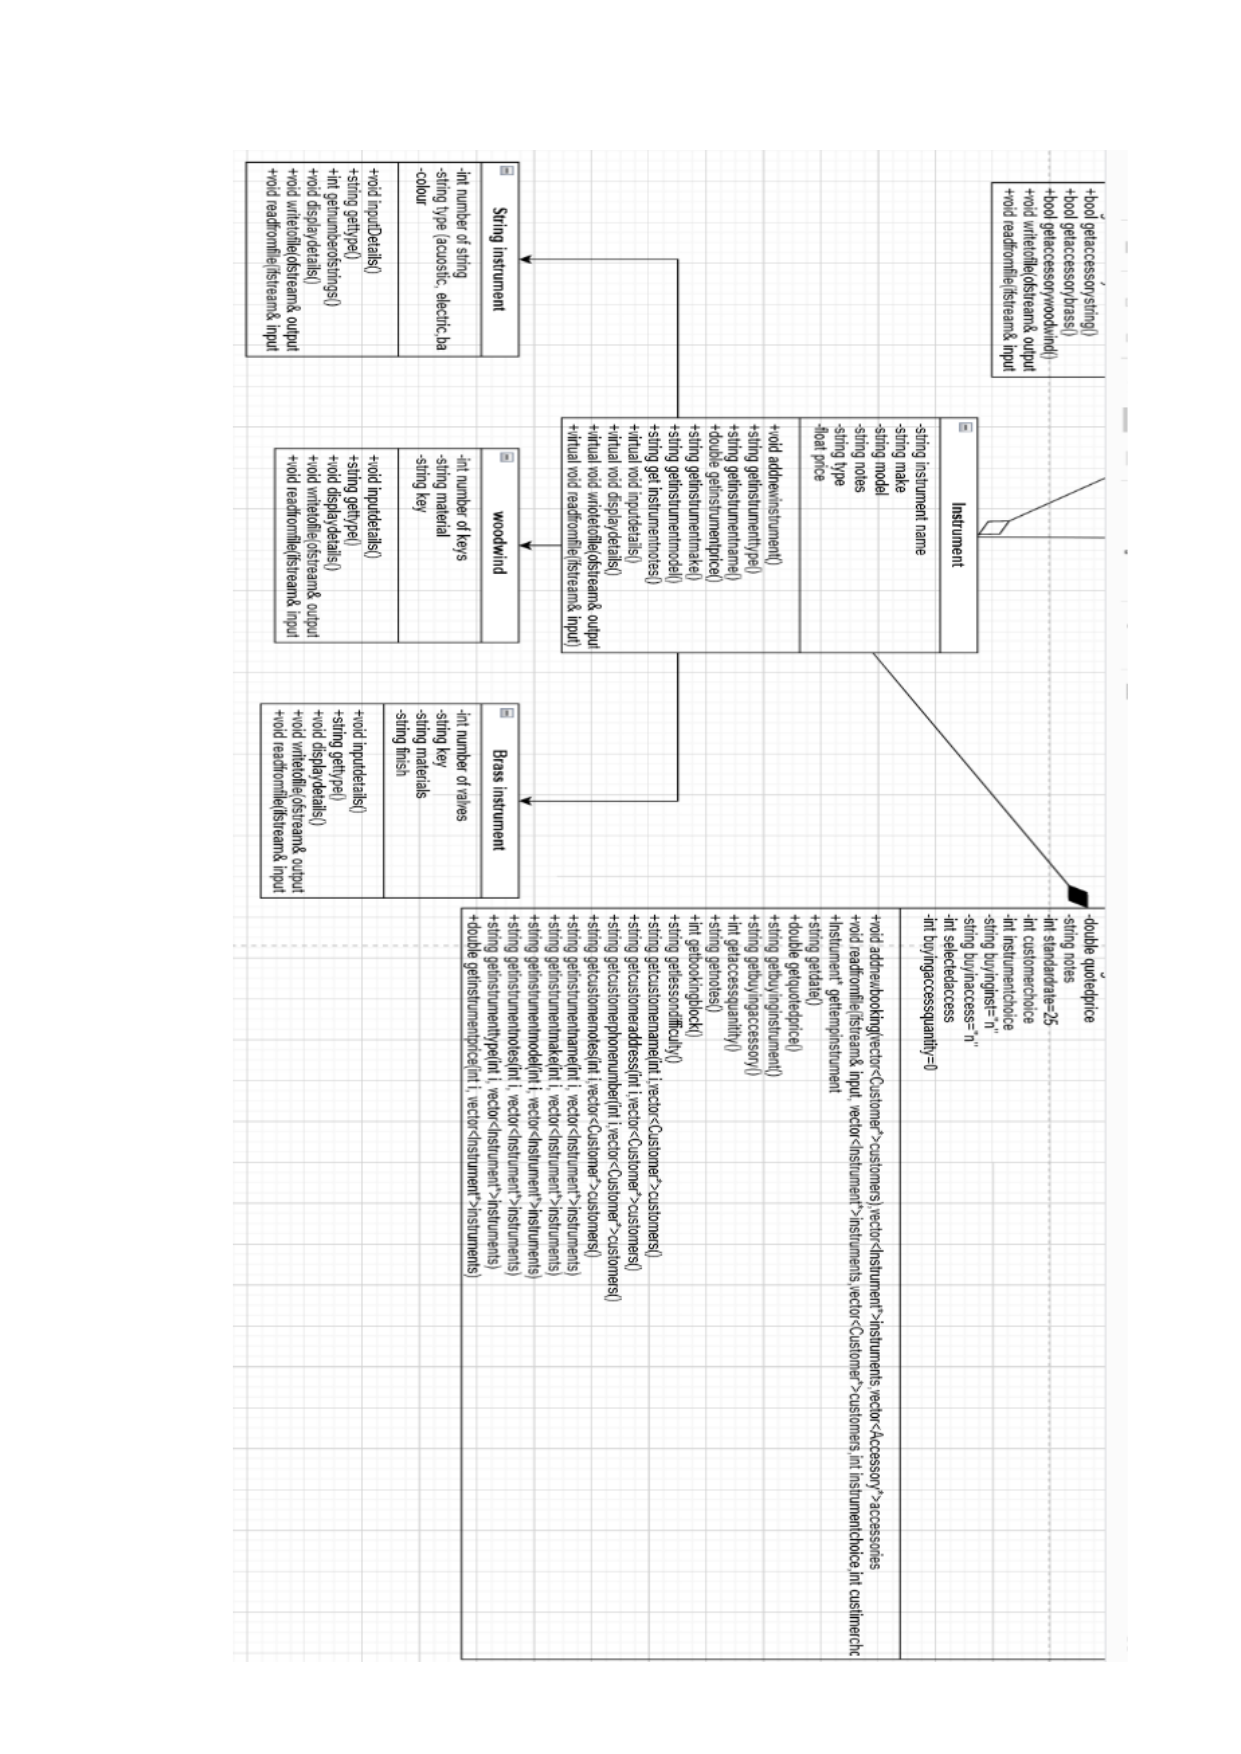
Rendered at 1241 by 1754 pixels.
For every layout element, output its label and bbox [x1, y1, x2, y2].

picture [232, 150, 1128, 1662]
